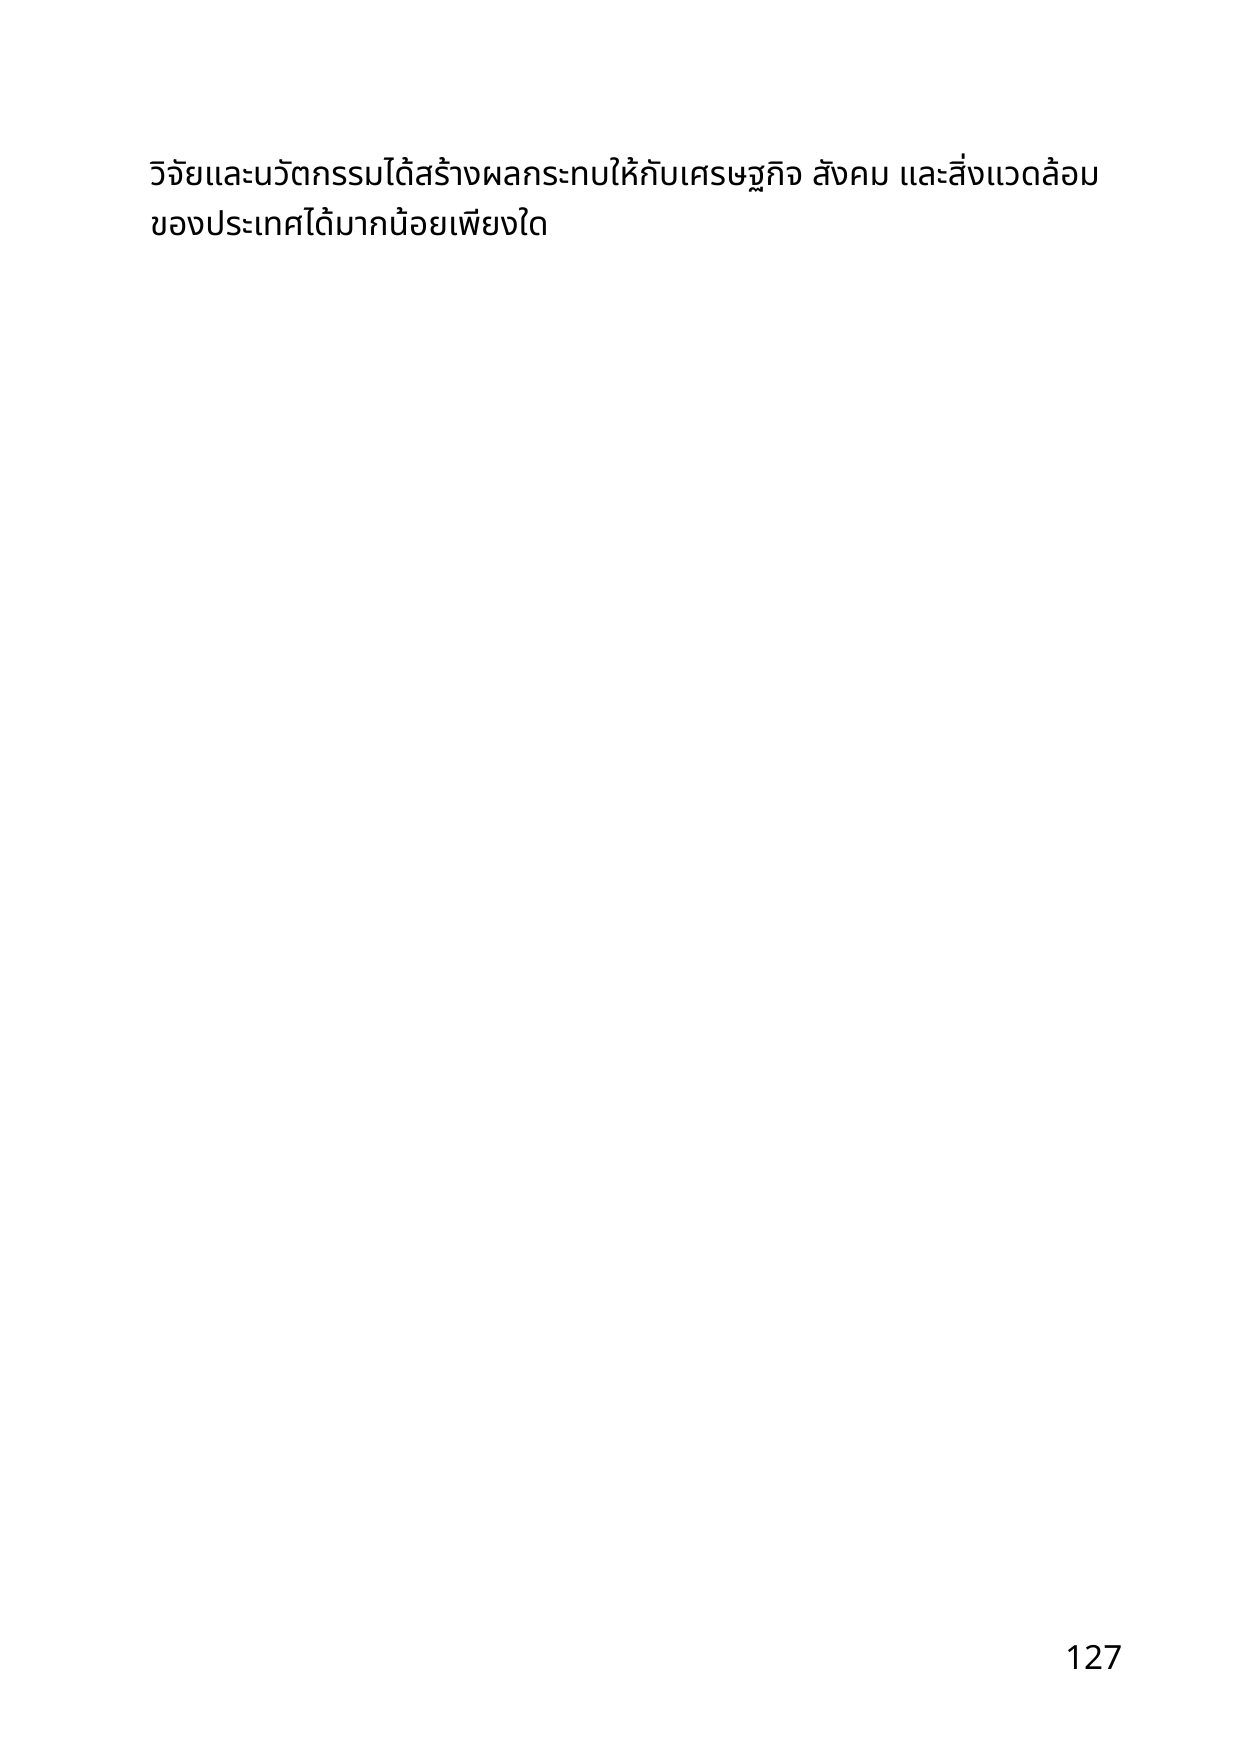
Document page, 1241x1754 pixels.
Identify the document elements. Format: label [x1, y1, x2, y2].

list [150, 150, 1122, 251]
